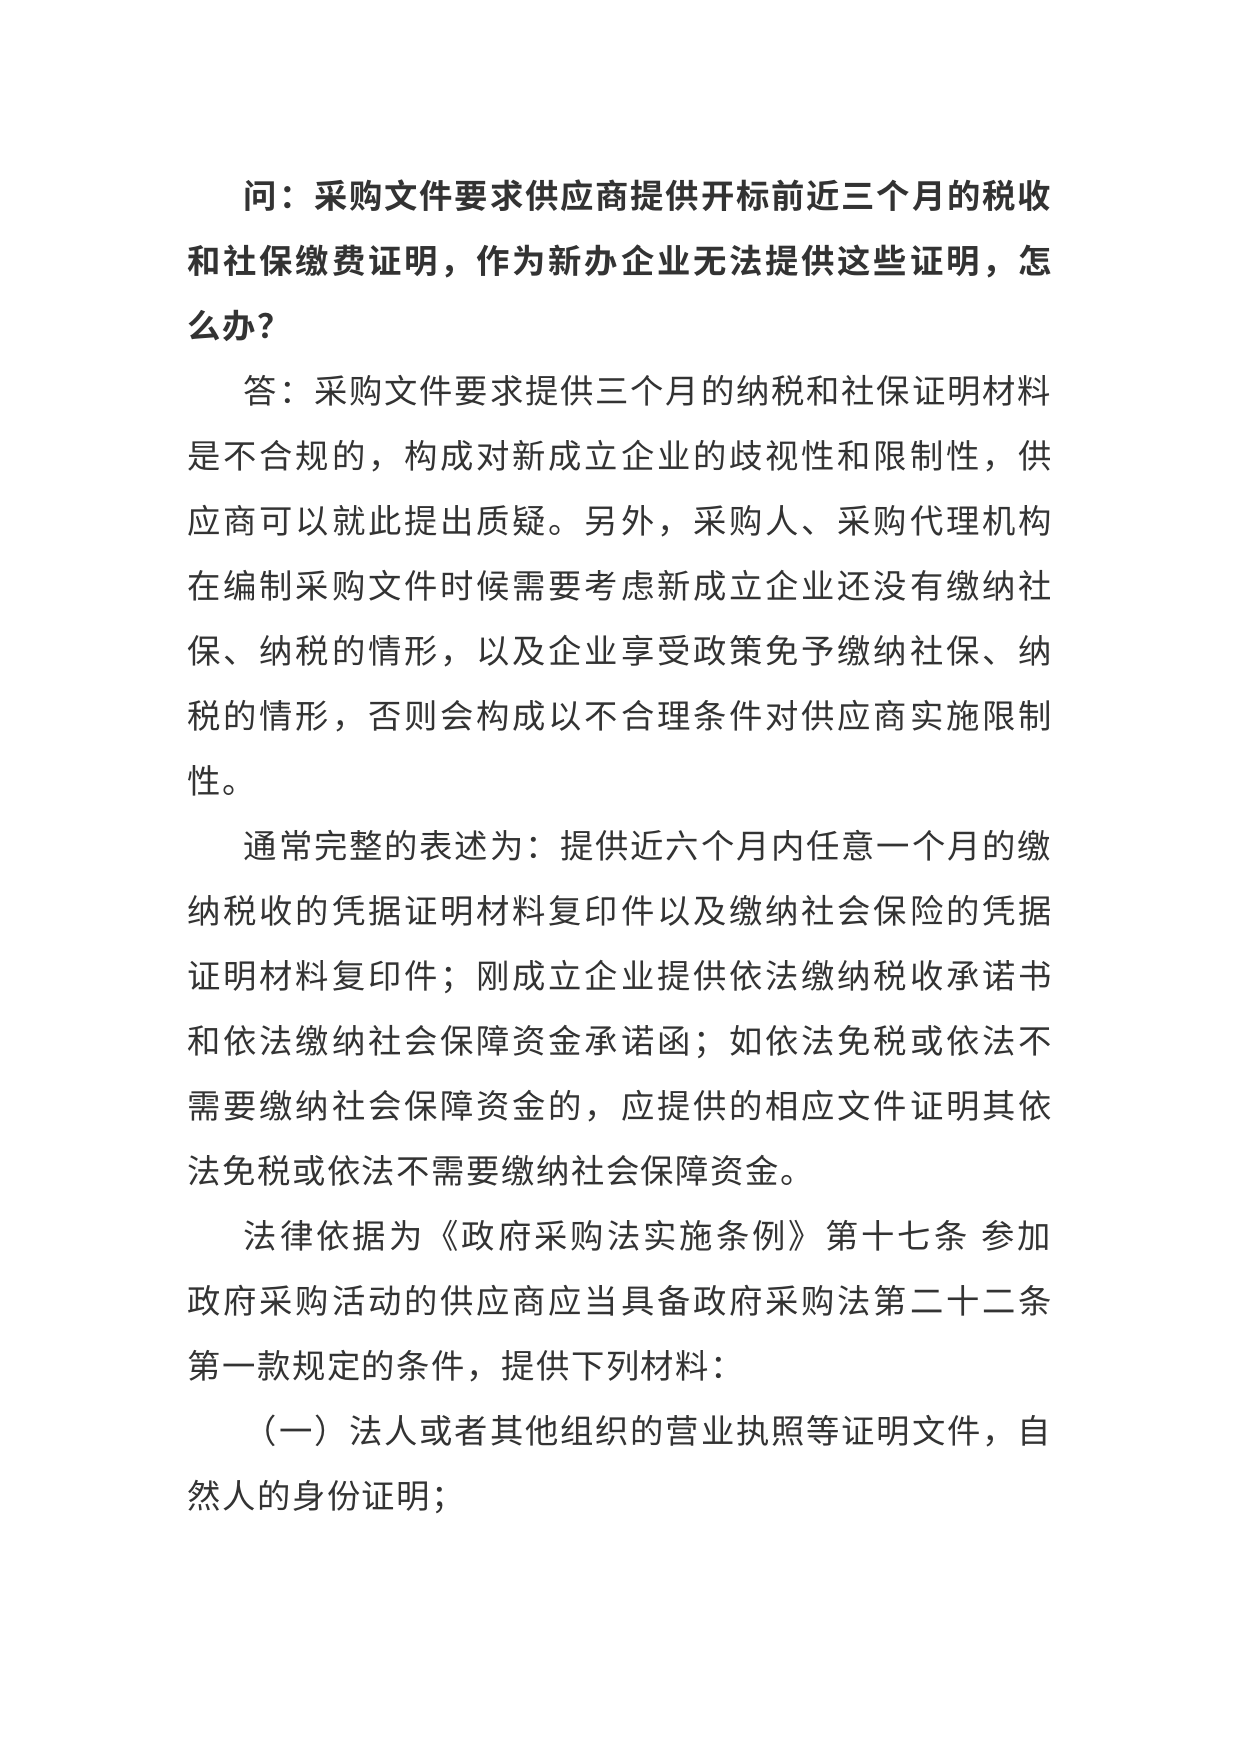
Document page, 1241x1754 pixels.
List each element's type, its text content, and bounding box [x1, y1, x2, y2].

text 法律依据为《政府采购法实施条例》第十七条 参加政府采购活动的供应商应当具备政府采购法第二十二条第一款规定的条件，提供下列材料： [187, 1202, 1053, 1397]
text 通常完整的表述为：提供近六个月内任意一个月的缴纳税收的凭据证明材料复印件以及缴纳社会保险的凭据证明材料复印件；刚成立企业提供依法缴纳税收承诺书和依法缴纳社会保障资金承诺函；如依法免税或依法不需要缴纳社会保障资金的，应提供的相应文件证明其依法免税或依法不需要缴纳社会保障资金。 [187, 812, 1053, 1202]
text （一）法人或者其他组织的营业执照等证明文件，自然人的身份证明； [187, 1397, 1053, 1527]
text 答：采购文件要求提供三个月的纳税和社保证明材料是不合规的，构成对新成立企业的歧视性和限制性，供应商可以就此提出质疑。另外，采购人、采购代理机构在编制采购文件时候需要考虑新成立企业还没有缴纳社保、纳税的情形，以及企业享受政策免予缴纳社保、纳税的情形，否则会构成以不合理条件对供应商实施限制性。 [187, 357, 1053, 812]
text 问：采购文件要求供应商提供开标前近三个月的税收和社保缴费证明，作为新办企业无法提供这些证明，怎么办？ [187, 162, 1053, 357]
